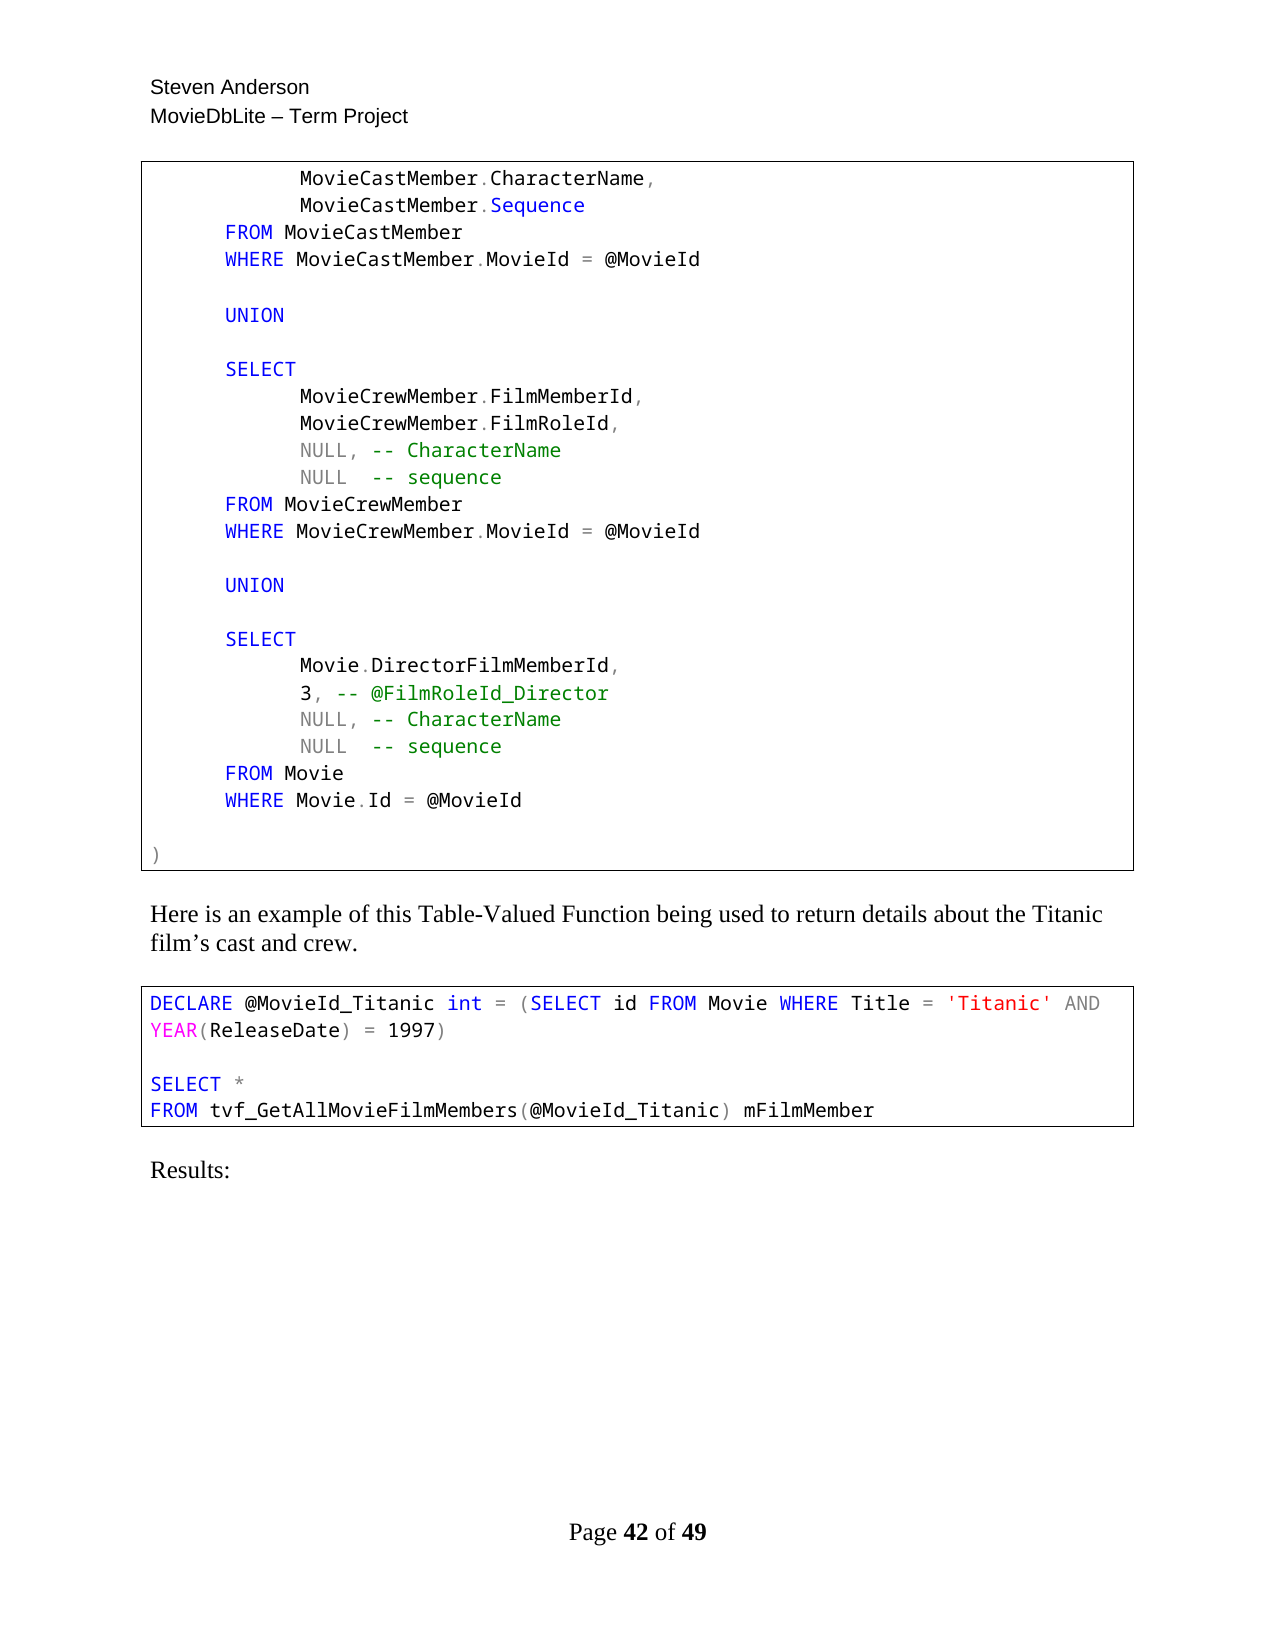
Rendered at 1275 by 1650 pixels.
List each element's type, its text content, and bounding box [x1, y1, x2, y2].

text MovieCastMember.CharacterName, [142, 162, 1133, 191]
text FROM Movie [150, 760, 1125, 787]
text Results: [150, 1156, 1125, 1184]
text SELECT [150, 625, 1125, 652]
text ) [142, 837, 1133, 870]
text FROM tvf_GetAllMovieFilmMembers(@MovieId_Titanic) mFilmMember [142, 1094, 1133, 1126]
text NULL -- sequence [150, 733, 1125, 760]
text MovieCrewMember.FilmRoleId, [150, 409, 1125, 436]
text UNION [150, 301, 1125, 328]
text Here is an example of this Table-Valued Function being used to return details about the Titanic film’s cast and crew. [150, 899, 1125, 957]
text WHERE Movie.Id = @MovieId [150, 787, 1125, 814]
text DECLARE @MovieId_Titanic int = (SELECT id FROM Movie WHERE Title = 'Titanic' AND YEAR(ReleaseDate) = 1997) [142, 987, 1133, 1043]
text SELECT [150, 355, 1125, 382]
text MovieCrewMember.FilmMemberId, [150, 382, 1125, 409]
text FROM MovieCastMember [150, 218, 1125, 245]
text SELECT * [150, 1070, 1125, 1094]
text Movie.DirectorFilmMemberId, [150, 652, 1125, 679]
text FROM MovieCrewMember [150, 490, 1125, 517]
text NULL -- sequence [150, 463, 1125, 490]
text NULL, -- CharacterName [150, 436, 1125, 463]
text MovieCastMember.Sequence [150, 191, 1125, 218]
text WHERE MovieCrewMember.MovieId = @MovieId [150, 517, 1125, 544]
text UNION [150, 571, 1125, 598]
text WHERE MovieCastMember.MovieId = @MovieId [150, 245, 1125, 272]
text 3, -- @FilmRoleId_Director [150, 679, 1125, 706]
text NULL, -- CharacterName [150, 706, 1125, 733]
